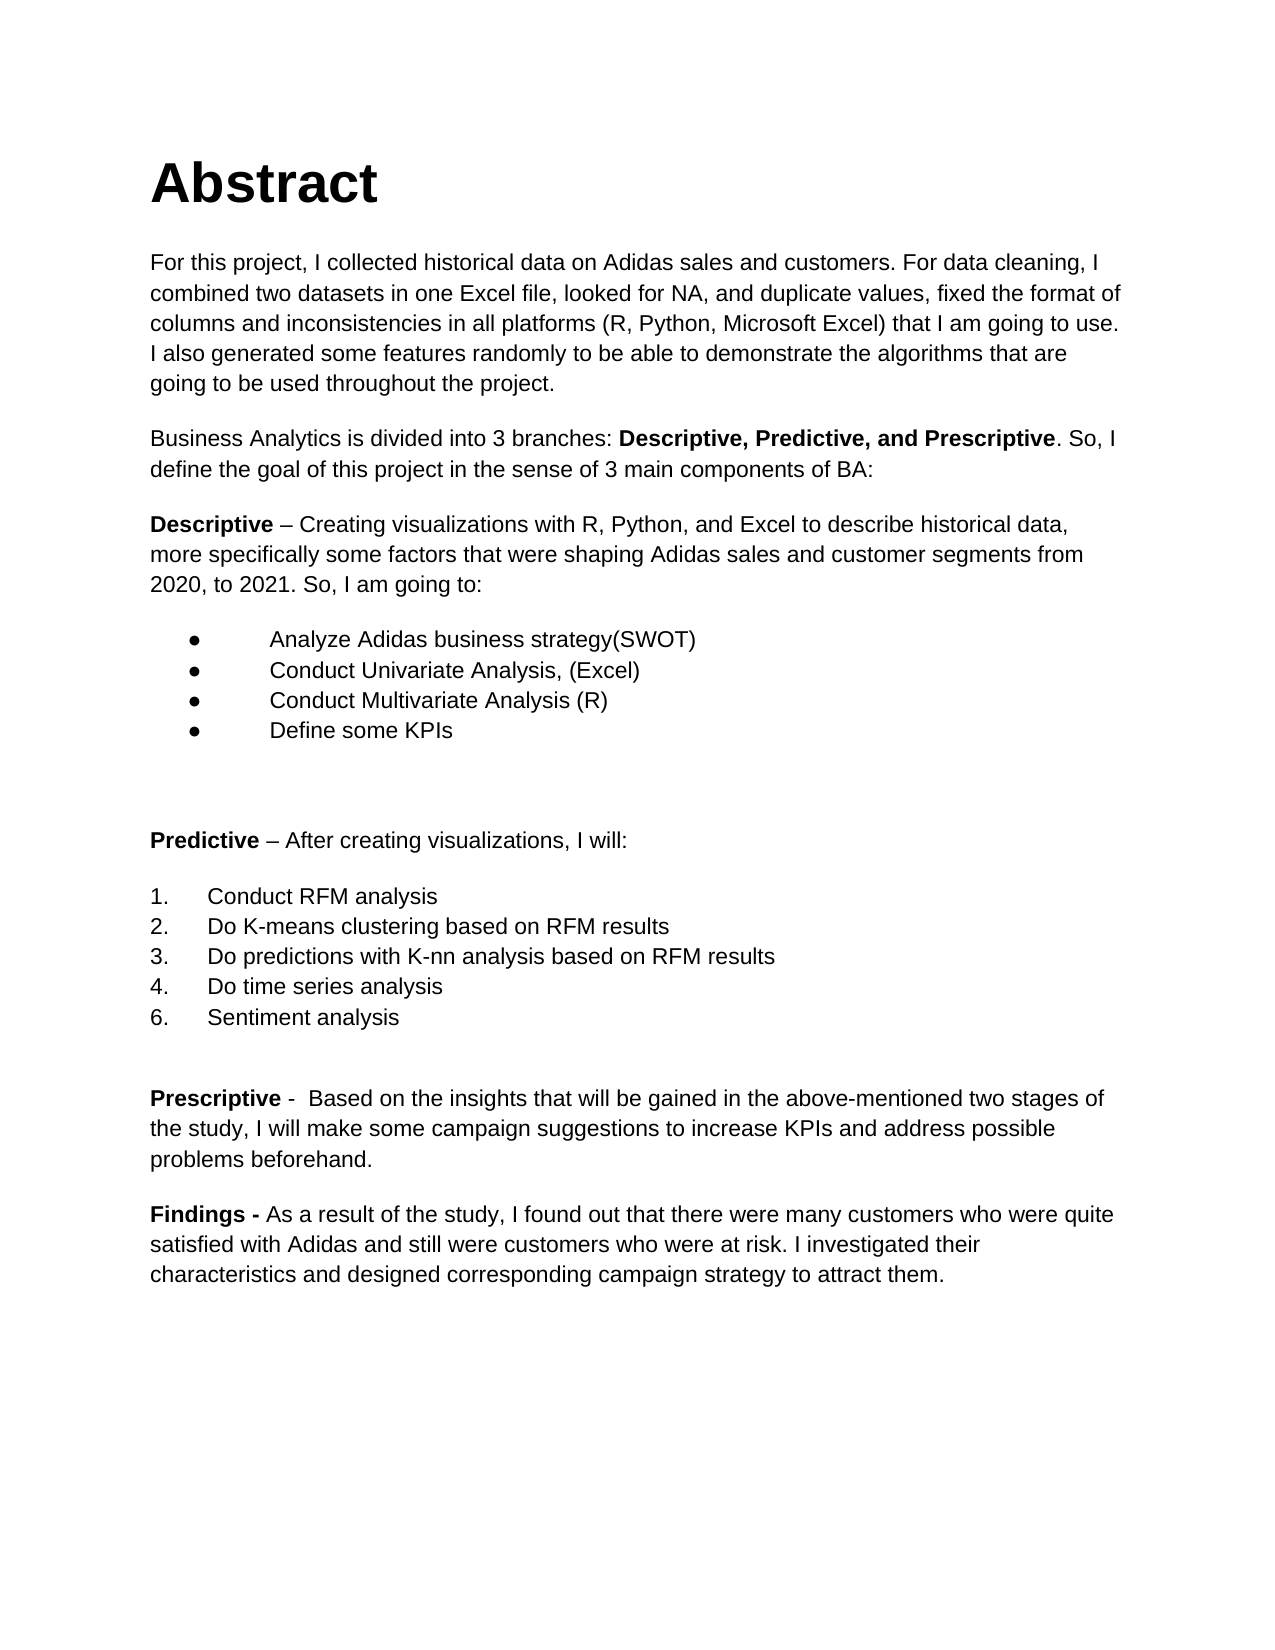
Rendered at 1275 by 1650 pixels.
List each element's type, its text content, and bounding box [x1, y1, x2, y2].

text Predictive – After creating visualizations, I will: [150, 827, 1125, 854]
text 6. Sentiment analysis [150, 1003, 1125, 1030]
text 2. Do K-means clustering based on RFM results [150, 913, 1125, 939]
text Findings - As a result of the study, I found out that there were many customers who were quite satisfied with Adidas and still were customers who were at risk. I investigated their characteristics and designed corresponding campaign strategy to attract them. [150, 1201, 1125, 1287]
text 4. Do time series analysis [150, 973, 1125, 1000]
list Define some KPIs [187, 717, 1125, 743]
text 1. Conduct RFM analysis [150, 883, 1125, 909]
text Business Analytics is divided into 3 branches: Descriptive, Predictive, and Prescriptive. So, I define the goal of this project in the sense of 3 main components of BA: [150, 425, 1125, 482]
list Conduct Multivariate Analysis (R) [187, 687, 1125, 713]
list Analyze Adidas business strategy(SWOT) [187, 626, 1125, 653]
list Conduct Univariate Analysis, (Excel) [187, 657, 1125, 683]
text 3. Do predictions with K-nn analysis based on RFM results [150, 943, 1125, 969]
title Abstract [150, 150, 1125, 215]
text For this project, I collected historical data on Adidas sales and customers. For data cleaning, I combined two datasets in one Excel file, looked for NA, and duplicate values, fixed the format of columns and inconsistencies in all platforms (R, Python, Microsoft Excel) that I am going to use. I also generated some features randomly to be able to demonstrate the algorithms that are going to be used throughout the project. [150, 249, 1125, 397]
text Prescriptive - Based on the insights that will be gained in the above-mentioned two stages of the study, I will make some campaign suggestions to increase KPIs and address possible problems beforehand. [150, 1085, 1125, 1172]
text Descriptive – Creating visualizations with R, Python, and Excel to describe historical data, more specifically some factors that were shaping Adidas sales and customer segments from 2020, to 2021. So, I am going to: [150, 511, 1125, 598]
